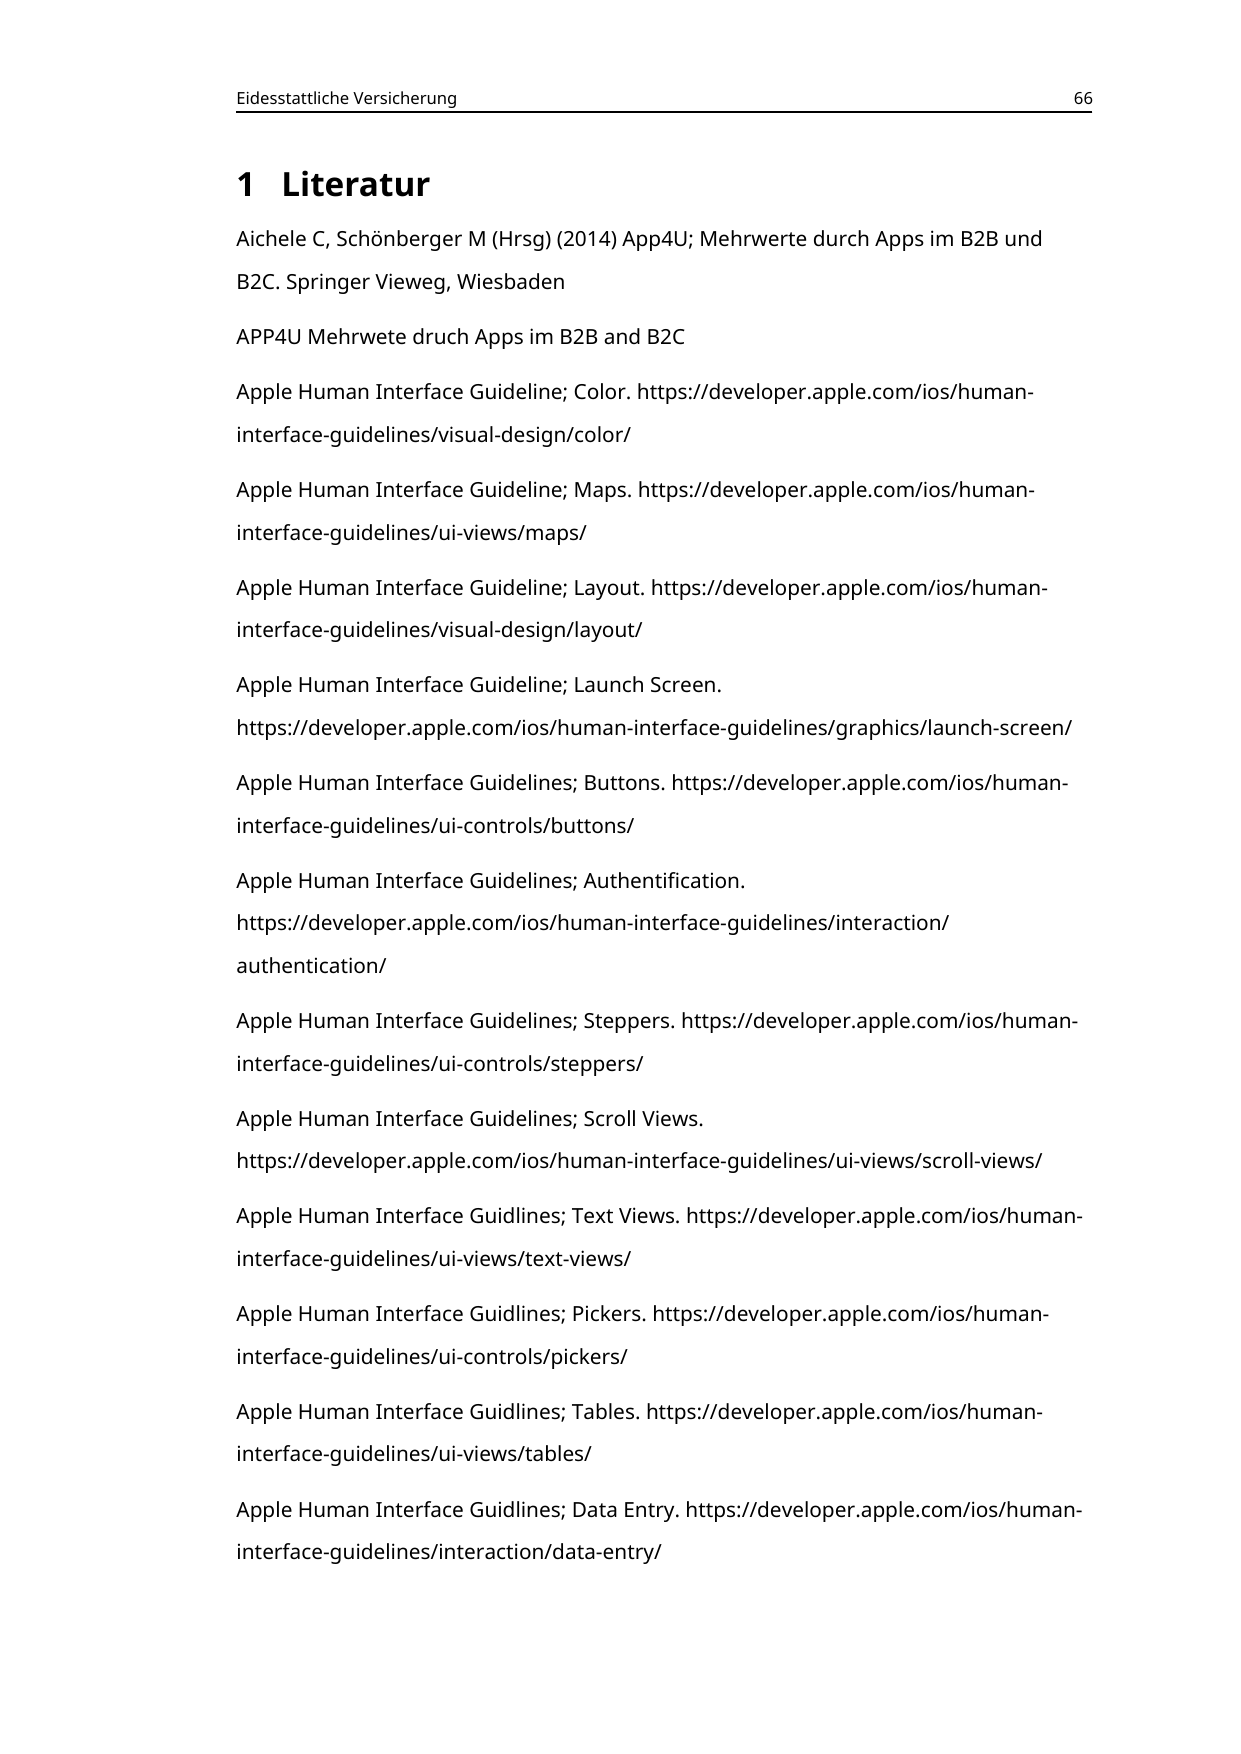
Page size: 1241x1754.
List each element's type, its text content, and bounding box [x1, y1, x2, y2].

text Apple Human Interface Guidlines; Data Entry. https://developer.apple.com/ios/human-interface-guidelines/interaction/data-entry/ [236, 1495, 1092, 1566]
text Apple Human Interface Guideline; Launch Screen. https://developer.apple.com/ios/human-interface-guidelines/graphics/launch-screen/ [236, 670, 1092, 741]
text Apple Human Interface Guidelines; Steppers. https://developer.apple.com/ios/human-interface-guidelines/ui-controls/steppers/ [236, 1006, 1092, 1077]
text APP4U Mehrwete druch Apps im B2B and B2C [236, 322, 1092, 351]
text Apple Human Interface Guidlines; Text Views. https://developer.apple.com/ios/human-interface-guidelines/ui-views/text-views/ [236, 1202, 1092, 1273]
text Apple Human Interface Guidelines; Authentification. https://developer.apple.com/ios/human-interface-guidelines/interaction/authentication/ [236, 866, 1092, 979]
text Apple Human Interface Guideline; Layout. https://developer.apple.com/ios/human-interface-guidelines/visual-design/layout/ [236, 573, 1092, 644]
text Aichele C, Schönberger M (Hrsg) (2014) App4U; Mehrwerte durch Apps im B2B und B2C. Springer Vieweg, Wiesbaden [236, 224, 1092, 296]
text Apple Human Interface Guidelines; Buttons. https://developer.apple.com/ios/human-interface-guidelines/ui-controls/buttons/ [236, 768, 1092, 839]
text Apple Human Interface Guideline; Maps. https://developer.apple.com/ios/human-interface-guidelines/ui-views/maps/ [236, 475, 1092, 546]
text Apple Human Interface Guidelines; Scroll Views. https://developer.apple.com/ios/human-interface-guidelines/ui-views/scroll-views/ [236, 1104, 1092, 1175]
text Apple Human Interface Guidlines; Tables. https://developer.apple.com/ios/human-interface-guidelines/ui-views/tables/ [236, 1397, 1092, 1468]
text Apple Human Interface Guidlines; Pickers. https://developer.apple.com/ios/human-interface-guidelines/ui-controls/pickers/ [236, 1299, 1092, 1370]
text Apple Human Interface Guideline; Color. https://developer.apple.com/ios/human-interface-guidelines/visual-design/color/ [236, 377, 1092, 448]
subtitle Literatur [236, 160, 1092, 206]
